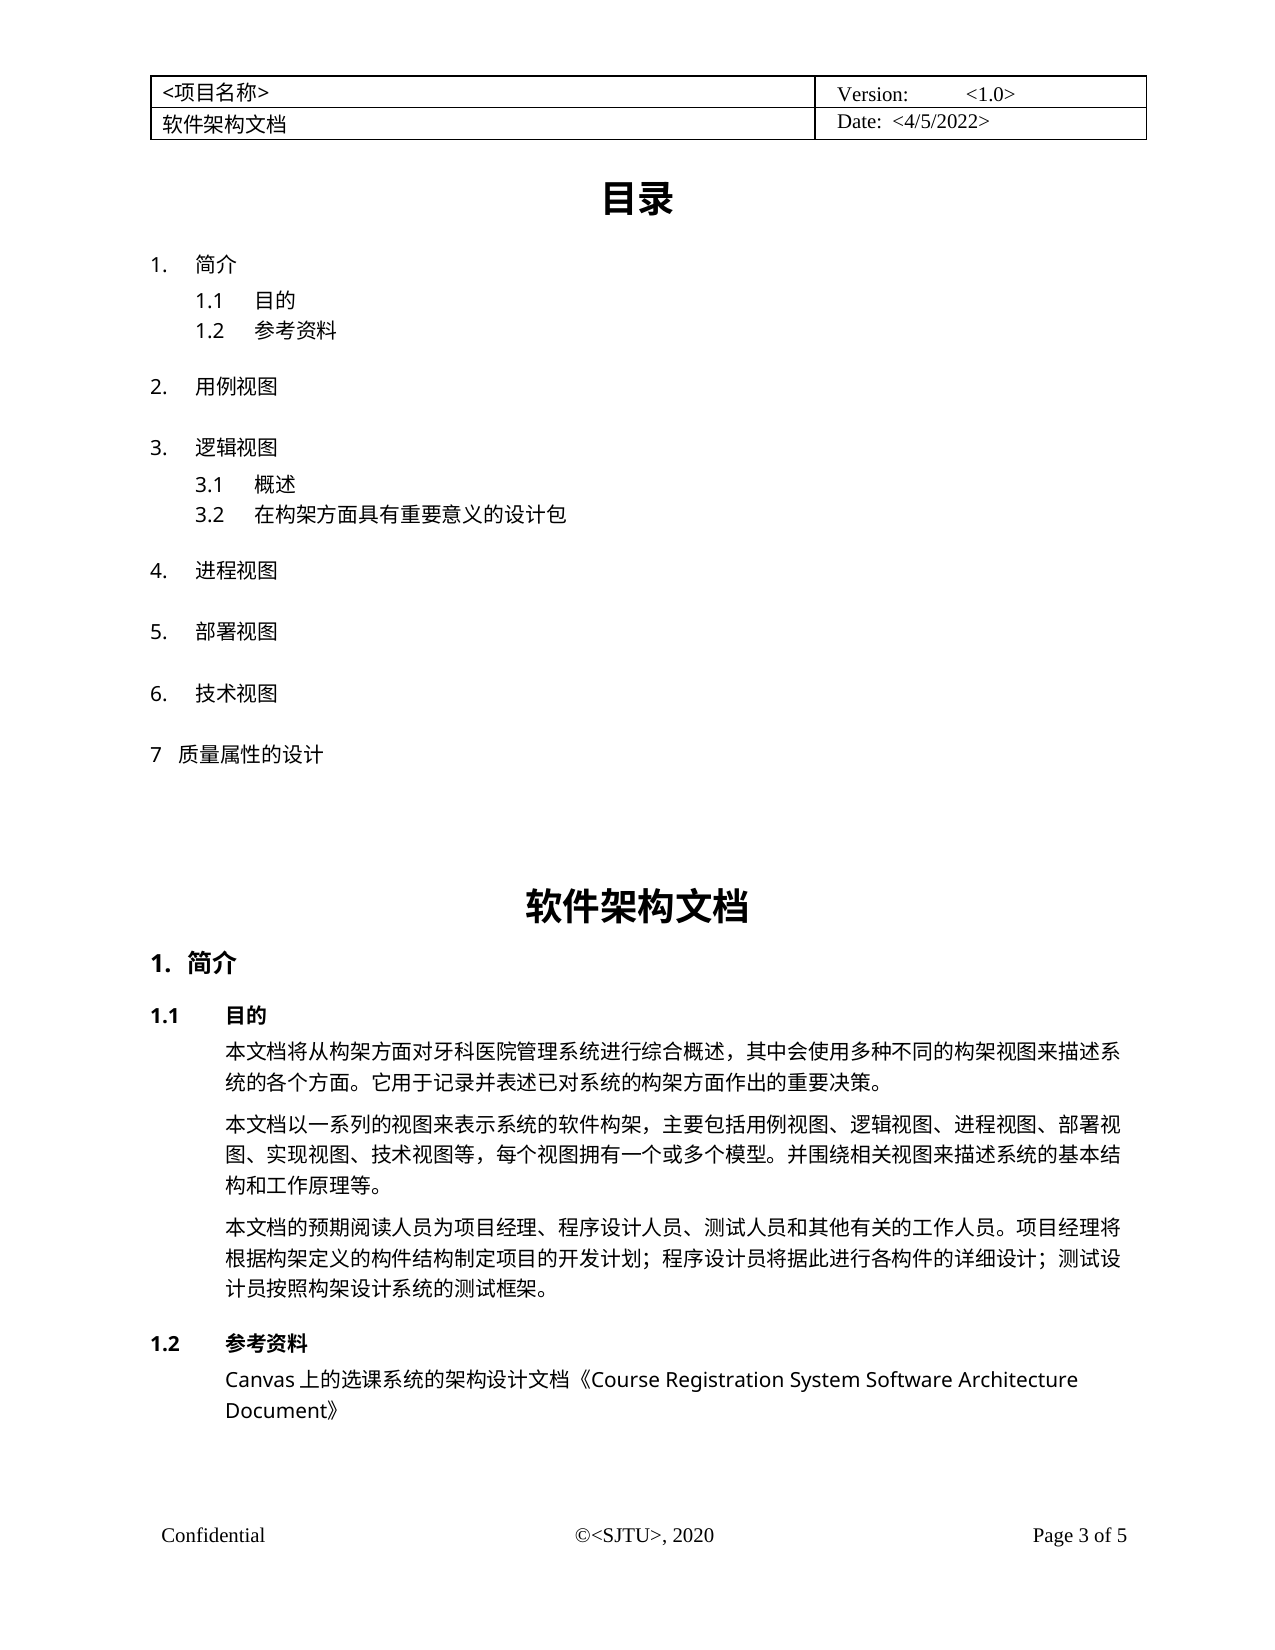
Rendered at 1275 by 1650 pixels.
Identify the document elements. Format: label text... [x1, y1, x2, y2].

text 1. 简介 4 [150, 248, 1050, 278]
text 7 质量属性的设计 5 [150, 738, 1050, 769]
subtitle 目的 [150, 999, 1125, 1029]
text 本文档的预期阅读人员为项目经理、程序设计人员、测试人员和其他有关的工作人员。项目经理将根据构架定义的构件结构制定项目的开发计划；程序设计员将据此进行各构件的详细设计；测试设计员按照构架设计系统的测试框架。 [225, 1212, 1125, 1302]
text Canvas上的选课系统的架构设计文档《Course Registration System Software Architecture Document》 [225, 1364, 1125, 1424]
text 4. 进程视图 4 [150, 554, 1050, 584]
title 目录 [150, 169, 1125, 223]
text 5. 部署视图 4 [150, 615, 1050, 646]
text 1.2 参考资料 4 [195, 315, 1050, 345]
text 3. 逻辑视图 4 [150, 432, 1050, 462]
text 本文档以一系列的视图来表示系统的软件构架，主要包括用例视图、逻辑视图、进程视图、部署视图、实现视图、技术视图等，每个视图拥有一个或多个模型。并围绕相关视图来描述系统的基本结构和工作原理等。 [225, 1108, 1125, 1199]
text 3.1 概述 4 [195, 468, 1050, 498]
text 3.2 在构架方面具有重要意义的设计包 4 [195, 498, 1050, 529]
text 6. 技术视图 5 [150, 677, 1050, 707]
title 软件架构文档 [150, 877, 1125, 931]
text 2. 用例视图 4 [150, 370, 1050, 400]
subtitle 简介 [150, 944, 1125, 980]
text 1.1 目的 4 [195, 284, 1050, 315]
subtitle 参考资料 [150, 1327, 1125, 1357]
text 本文档将从构架方面对牙科医院管理系统进行综合概述，其中会使用多种不同的构架视图来描述系统的各个方面。它用于记录并表述已对系统的构架方面作出的重要决策。 [225, 1036, 1125, 1096]
